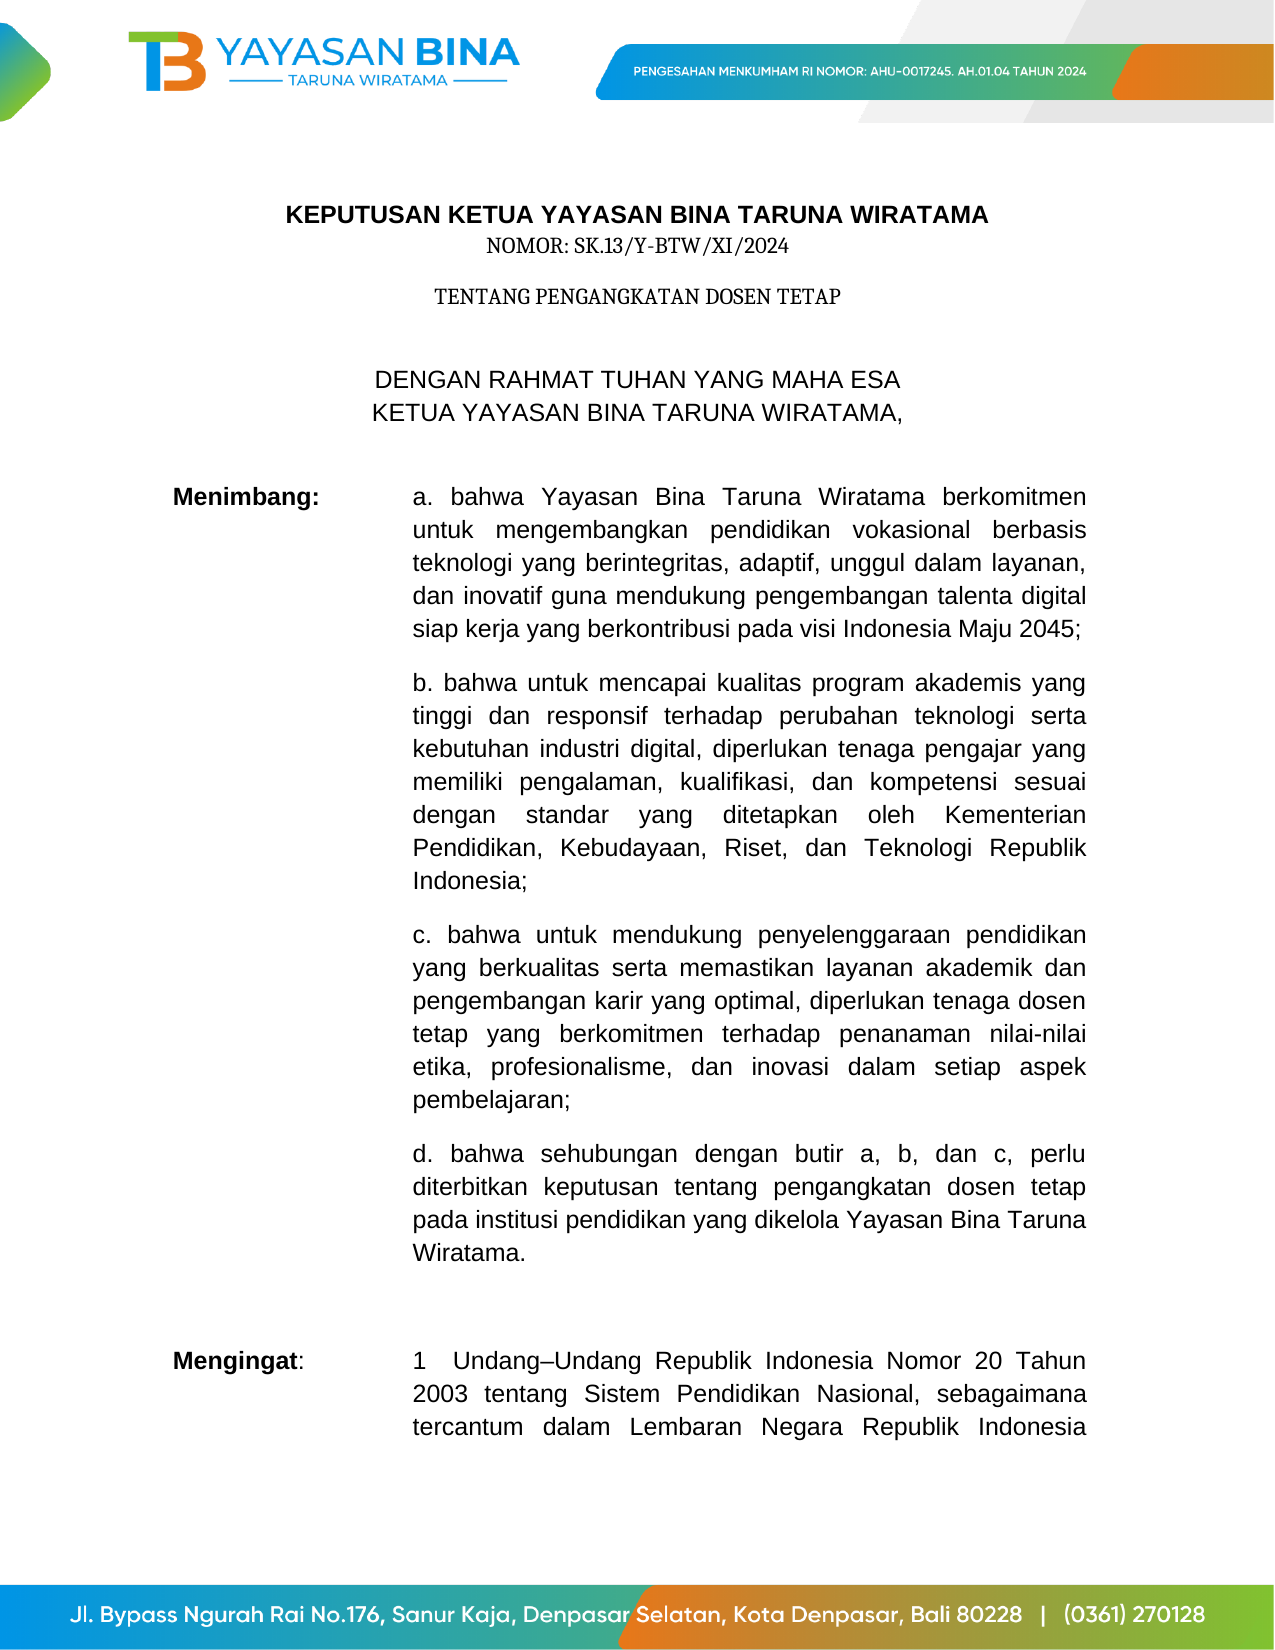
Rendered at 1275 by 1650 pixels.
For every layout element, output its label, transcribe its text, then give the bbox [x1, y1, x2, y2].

text b. bahwa untuk mencapai kualitas program akademis yang tinggi dan responsif terhadap perubahan teknologi serta kebutuhan industri digital, diperlukan tenaga pengajar yang memiliki pengalaman, kualifikasi, dan kompetensi sesuai dengan standar yang ditetapkan oleh Kementerian Pendidikan, Kebudayaan, Riset, dan Teknologi Republik Indonesia; [412, 668, 1087, 895]
text c. bahwa untuk mendukung penyelenggaraan pendidikan yang berkualitas serta memastikan layanan akademik dan pengembangan karir yang optimal, diperlukan tenaga dosen tetap yang berkomitmen terhadap penanaman nilai-nilai etika, profesionalisme, dan inovasi dalam setiap aspek pembelajaran; [412, 920, 1087, 1114]
text TENTANG PENGANGKATAN DOSEN TETAP [187, 284, 1087, 341]
picture [133, 1611, 140, 1621]
picture [0, 1555, 1274, 1650]
text DENGAN RAHMAT TUHAN YANG MAHA ESA KETUA YAYASAN BINA TARUNA WIRATAMA, [187, 365, 1087, 457]
text Menimbang: a. bahwa Yayasan Bina Taruna Wiratama berkomitmen untuk mengembangkan pendidikan vokasional berbasis teknologi yang berintegritas, adaptif, unggul dalam layanan, dan inovatif guna mendukung pengembangan talenta digital siap kerja yang berkontribusi pada visi Indonesia Maju 2045; [173, 482, 1087, 643]
picture [115, 1611, 122, 1626]
picture [0, 0, 1274, 123]
picture [143, 1611, 154, 1621]
text d. bahwa sehubungan dengan butir a, b, dan c, perlu diterbitkan keputusan tentang pengangkatan dosen tetap pada institusi pendidikan yang dikelola Yayasan Bina Taruna Wiratama. [412, 1139, 1087, 1267]
text NOMOR: SK.13/Y-BTW/XI/2024 [187, 233, 1087, 259]
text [173, 1346, 1087, 1440]
subtitle KEPUTUSAN KETUA YAYASAN BINA TARUNA WIRATAMA [187, 200, 1087, 229]
picture [102, 1607, 113, 1621]
